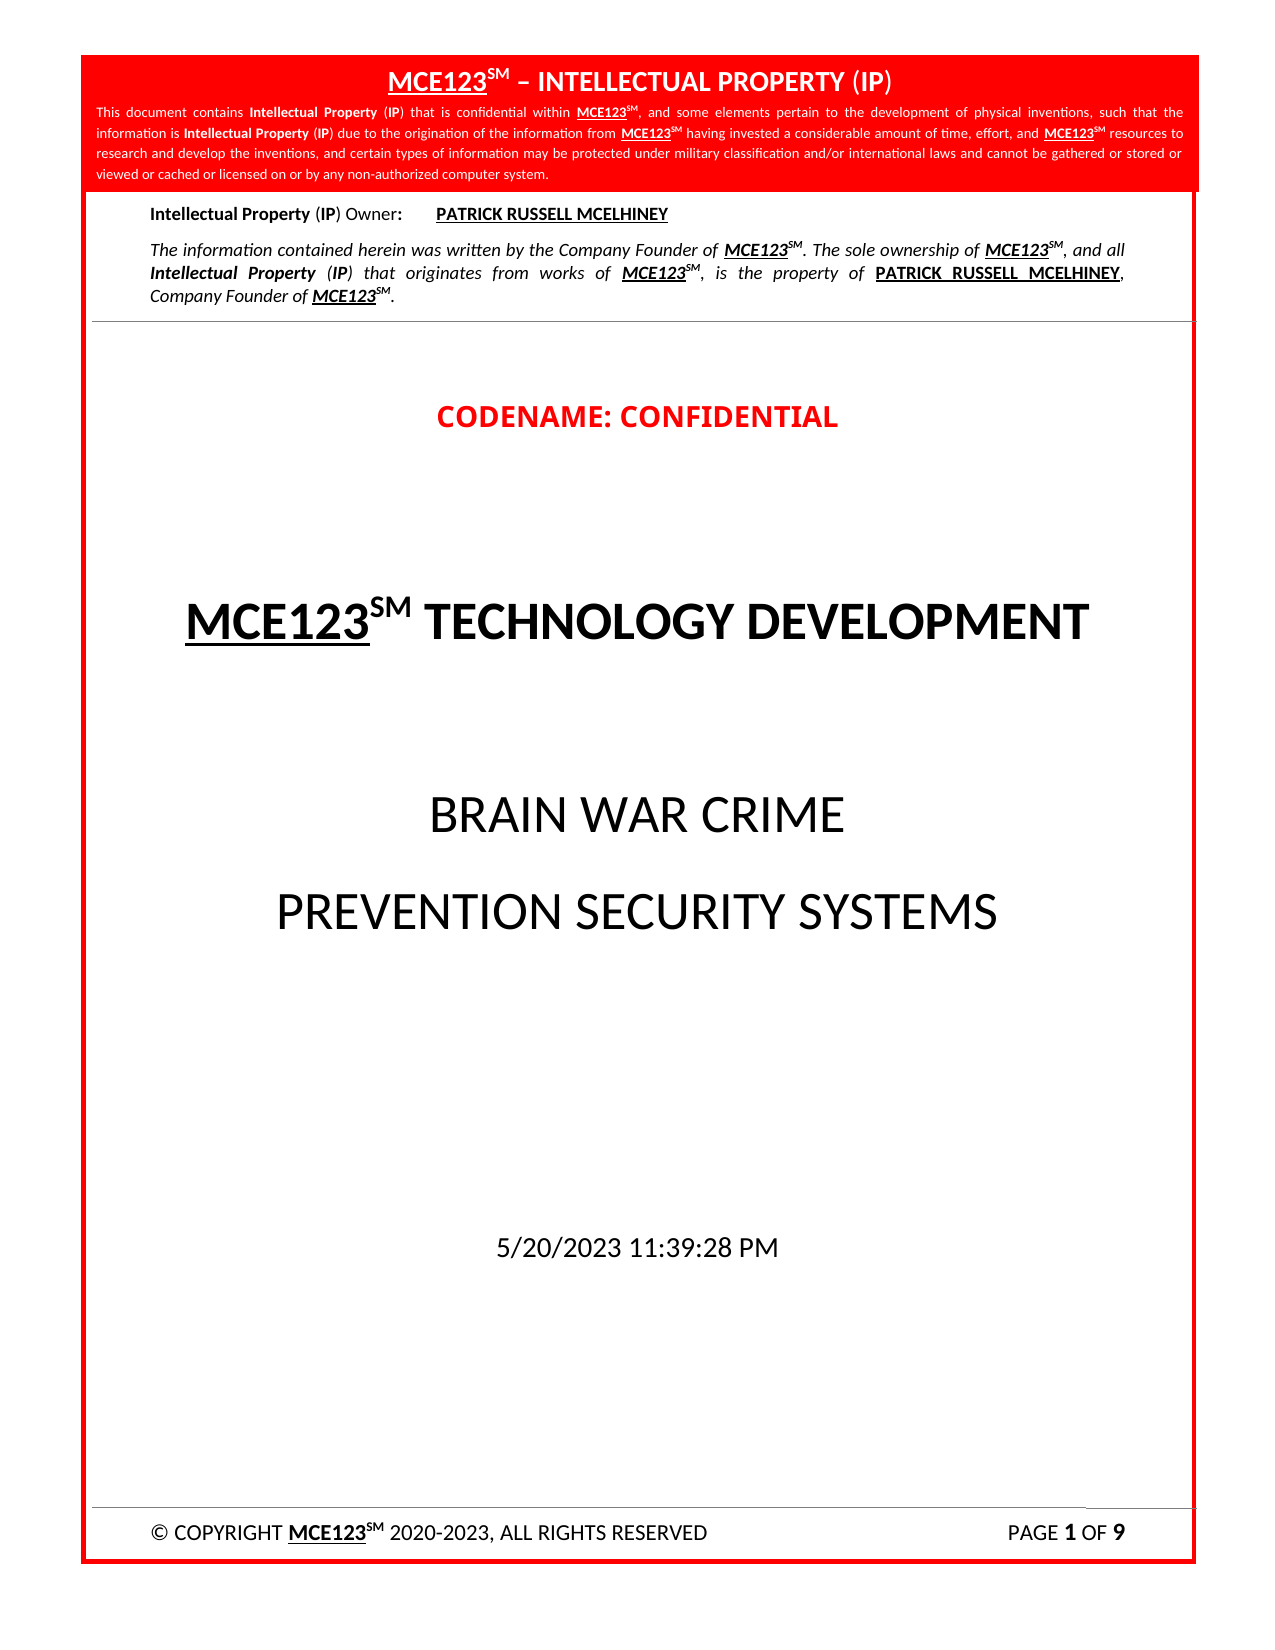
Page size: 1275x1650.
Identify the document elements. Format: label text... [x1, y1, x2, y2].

text CODENAME: CONFIDENTIAL [150, 396, 1125, 436]
text PREVENTION SECURITY SYSTEMS [150, 877, 1125, 943]
text 5/20/2023 11:39:28 PM [150, 1229, 1125, 1265]
text BRAIN WAR CRIME [150, 780, 1125, 846]
text MCE123SM TECHNOLOGY DEVELOPMENT [150, 586, 1125, 653]
